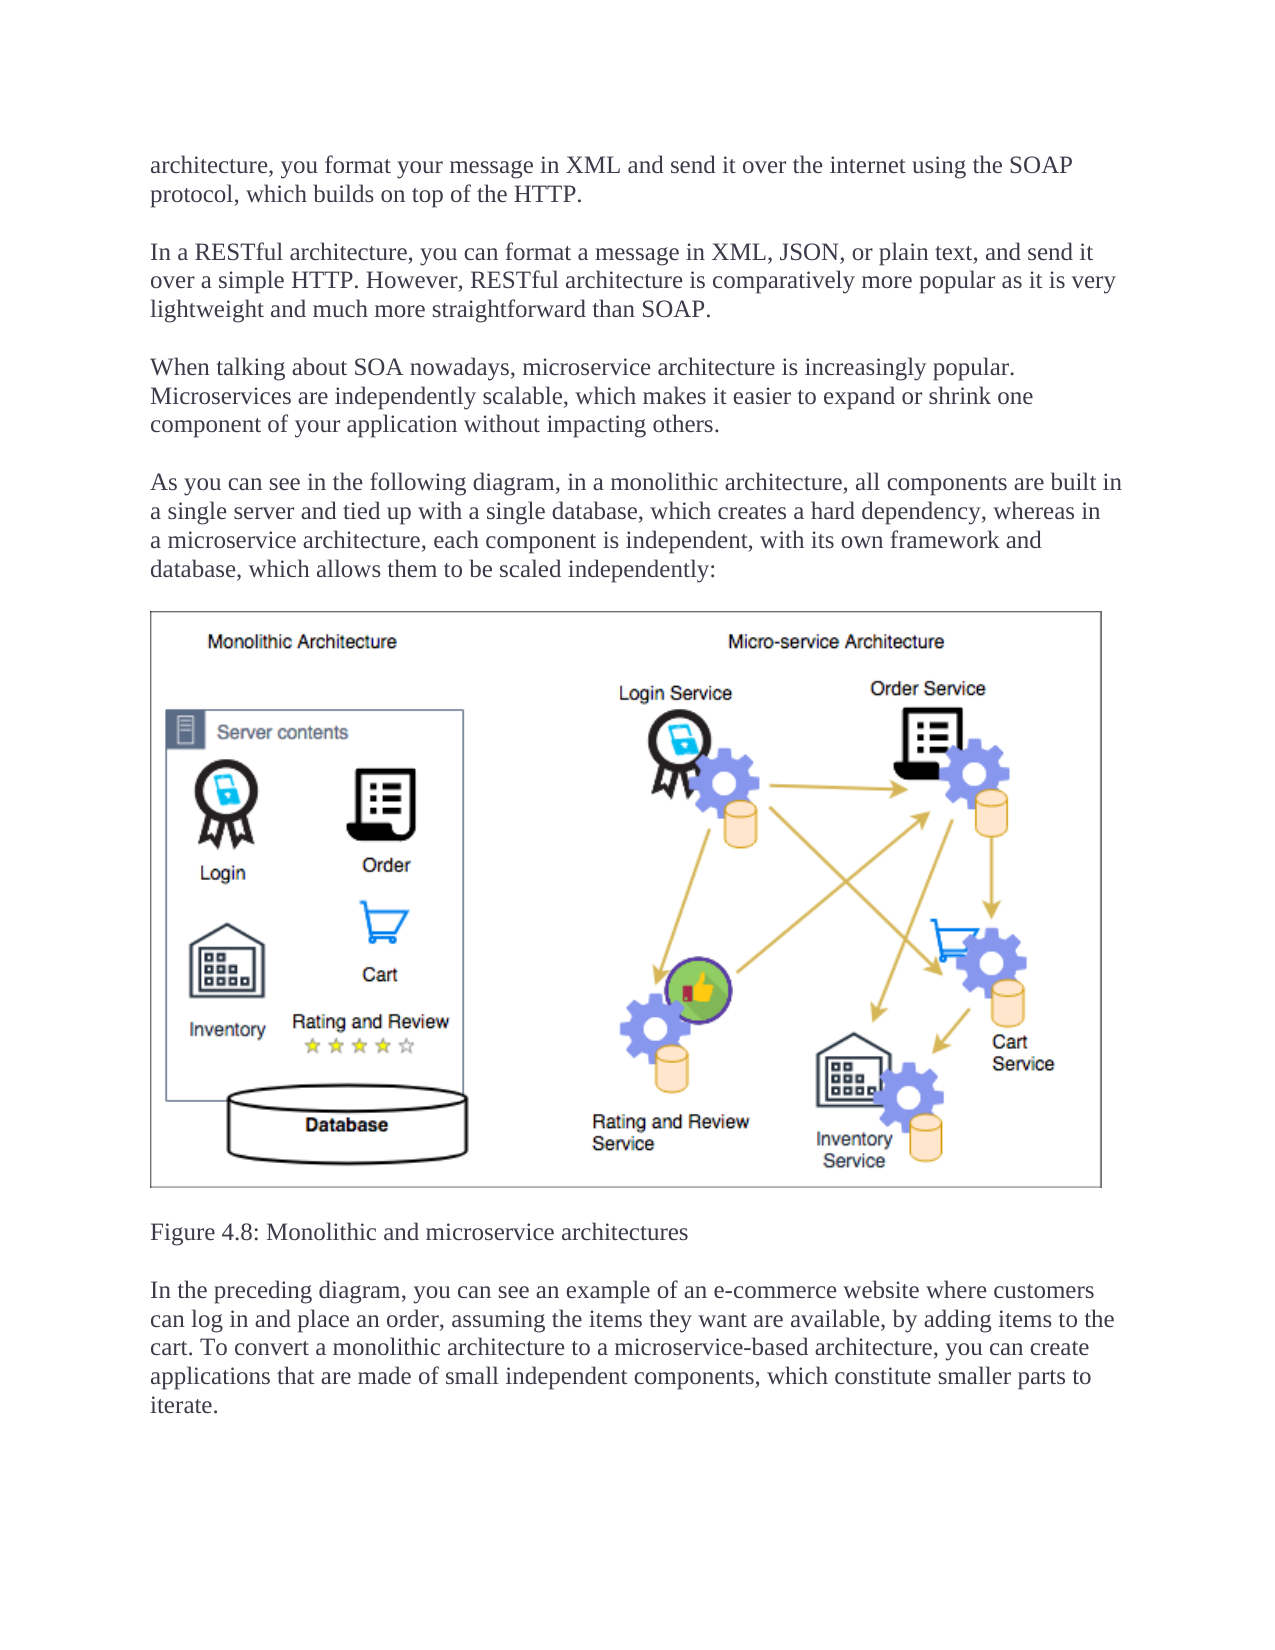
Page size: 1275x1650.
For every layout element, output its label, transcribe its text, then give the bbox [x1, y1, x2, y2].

text In the preceding diagram, you can see an example of an e-commerce website where customers can log in and place an order, assuming the items they want are available, by adding items to the cart. To convert a monolithic architecture to a microservice-based architecture, you can create applications that are made of small independent components, which constitute smaller parts to iterate. [150, 1275, 1125, 1419]
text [150, 150, 1125, 207]
text Figure 4.8: Monolithic and microservice architectures [150, 1217, 1125, 1246]
text As you can see in the following diagram, in a monolithic architecture, all components are built in a single server and tied up with a single database, which creates a hard dependency, whereas in a microservice architecture, each component is independent, with its own framework and database, which allows them to be scaled independently: [150, 467, 1125, 582]
text When talking about SOA nowadays, microservice architecture is increasingly popular. Microservices are independently scalable, which makes it easier to expand or shrink one component of your application without impacting others. [150, 352, 1125, 438]
picture [150, 611, 1102, 1188]
text In a RESTful architecture, you can format a message in XML, JSON, or plain text, and send it over a simple HTTP. However, RESTful architecture is comparatively more popular as it is very lightweight and much more straightforward than SOAP. [150, 237, 1125, 323]
